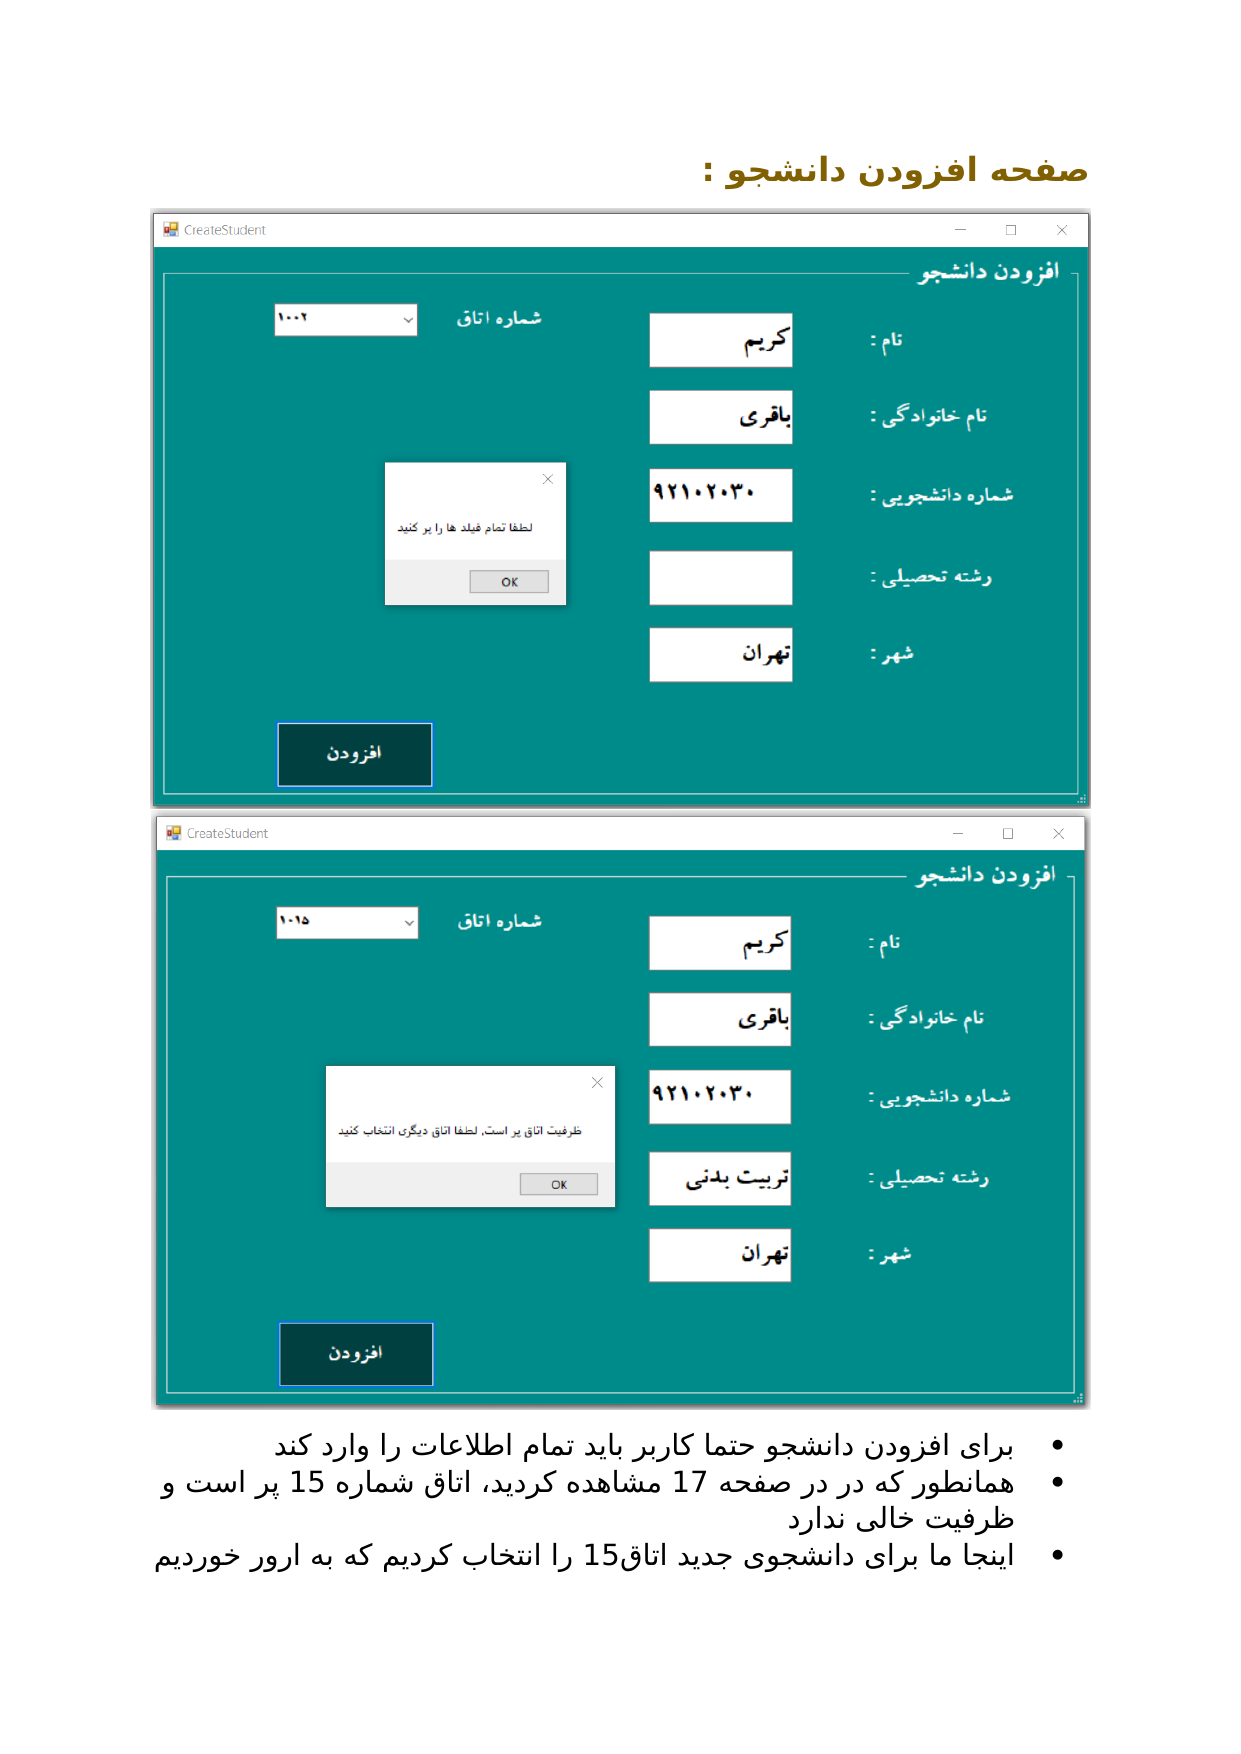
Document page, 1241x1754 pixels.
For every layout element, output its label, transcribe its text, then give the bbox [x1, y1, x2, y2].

picture [150, 208, 1091, 809]
list اینجا ما برای دانشجوی جدید اتاق15 را انتخاب کردیم که به ارور خوردیم [150, 1538, 1053, 1572]
picture [151, 810, 1091, 1410]
text صفحه افزودن دانشجو : [150, 150, 1090, 189]
list برای افزودن دانشجو حتما کاربر باید تمام اطلاعات را وارد کند [150, 1428, 1053, 1462]
list همانطور که در در صفحه 17 مشاهده کردید، اتاق شماره 15 پر است و ظرفیت خالی ندارد [150, 1465, 1053, 1536]
